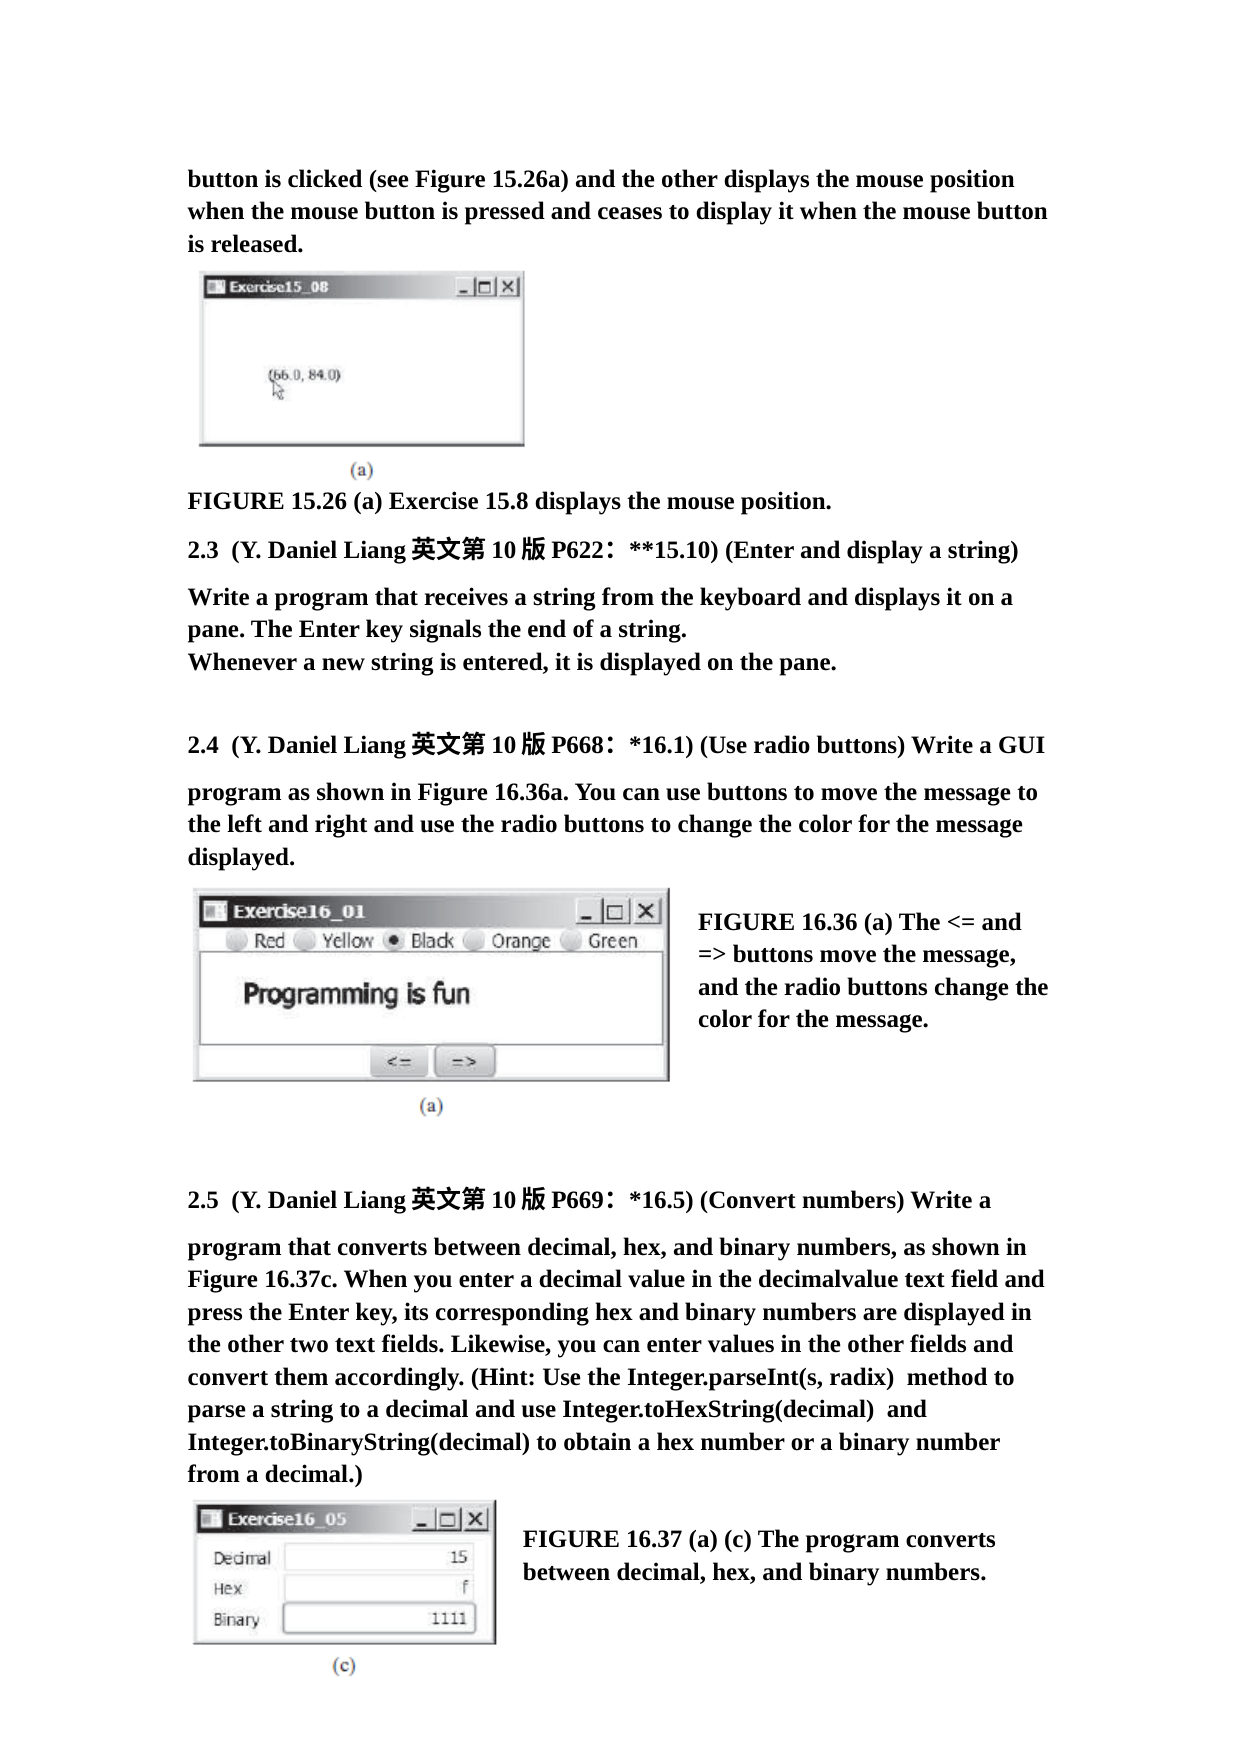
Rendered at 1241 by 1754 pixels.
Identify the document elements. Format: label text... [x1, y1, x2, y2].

text FIGURE 16.36 (a) The <= and => buttons move the message, and the radio buttons change the color for the message. [680, 905, 1053, 1035]
text 2.5 (Y. Daniel Liang英文第10版P669：*16.5) (Convert numbers) Write a program that converts between decimal, hex, and binary numbers, as shown in Figure 16.37c. When you enter a decimal value in the decimalvalue text field and press the Enter key, its corresponding hex and binary numbers are displayed in the other two text fields. Likewise, you can enter values in the other fields and convert them accordingly. (Hint: Use the Integer.parseInt(s, radix) method to parse a string to a decimal and use Integer.toHexString(decimal) and Integer.toBinaryString(decimal) to obtain a hex number or a binary number from a decimal.) [187, 1165, 1053, 1490]
text FIGURE 16.37 (a) (c) The program converts between decimal, hex, and binary numbers. [504, 1522, 1053, 1587]
text FIGURE 15.26 (a) Exercise 15.8 displays the mouse position. [187, 486, 1053, 515]
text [187, 162, 1053, 259]
text 2.4 (Y. Daniel Liang英文第10版P668：*16.1) (Use radio buttons) Write a GUI program as shown in Figure 16.36a. You can use buttons to move the message to the left and right and use the radio buttons to change the color for the message displayed. [187, 710, 1053, 872]
text Whenever a new string is entered, it is displayed on the pane. [187, 645, 1053, 677]
text 2.3 (Y. Daniel Liang英文第10版P622：**15.10) (Enter and display a string) Write a program that receives a string from the keyboard and displays it on a pane. The Enter key signals the end of a string. [187, 515, 1053, 645]
